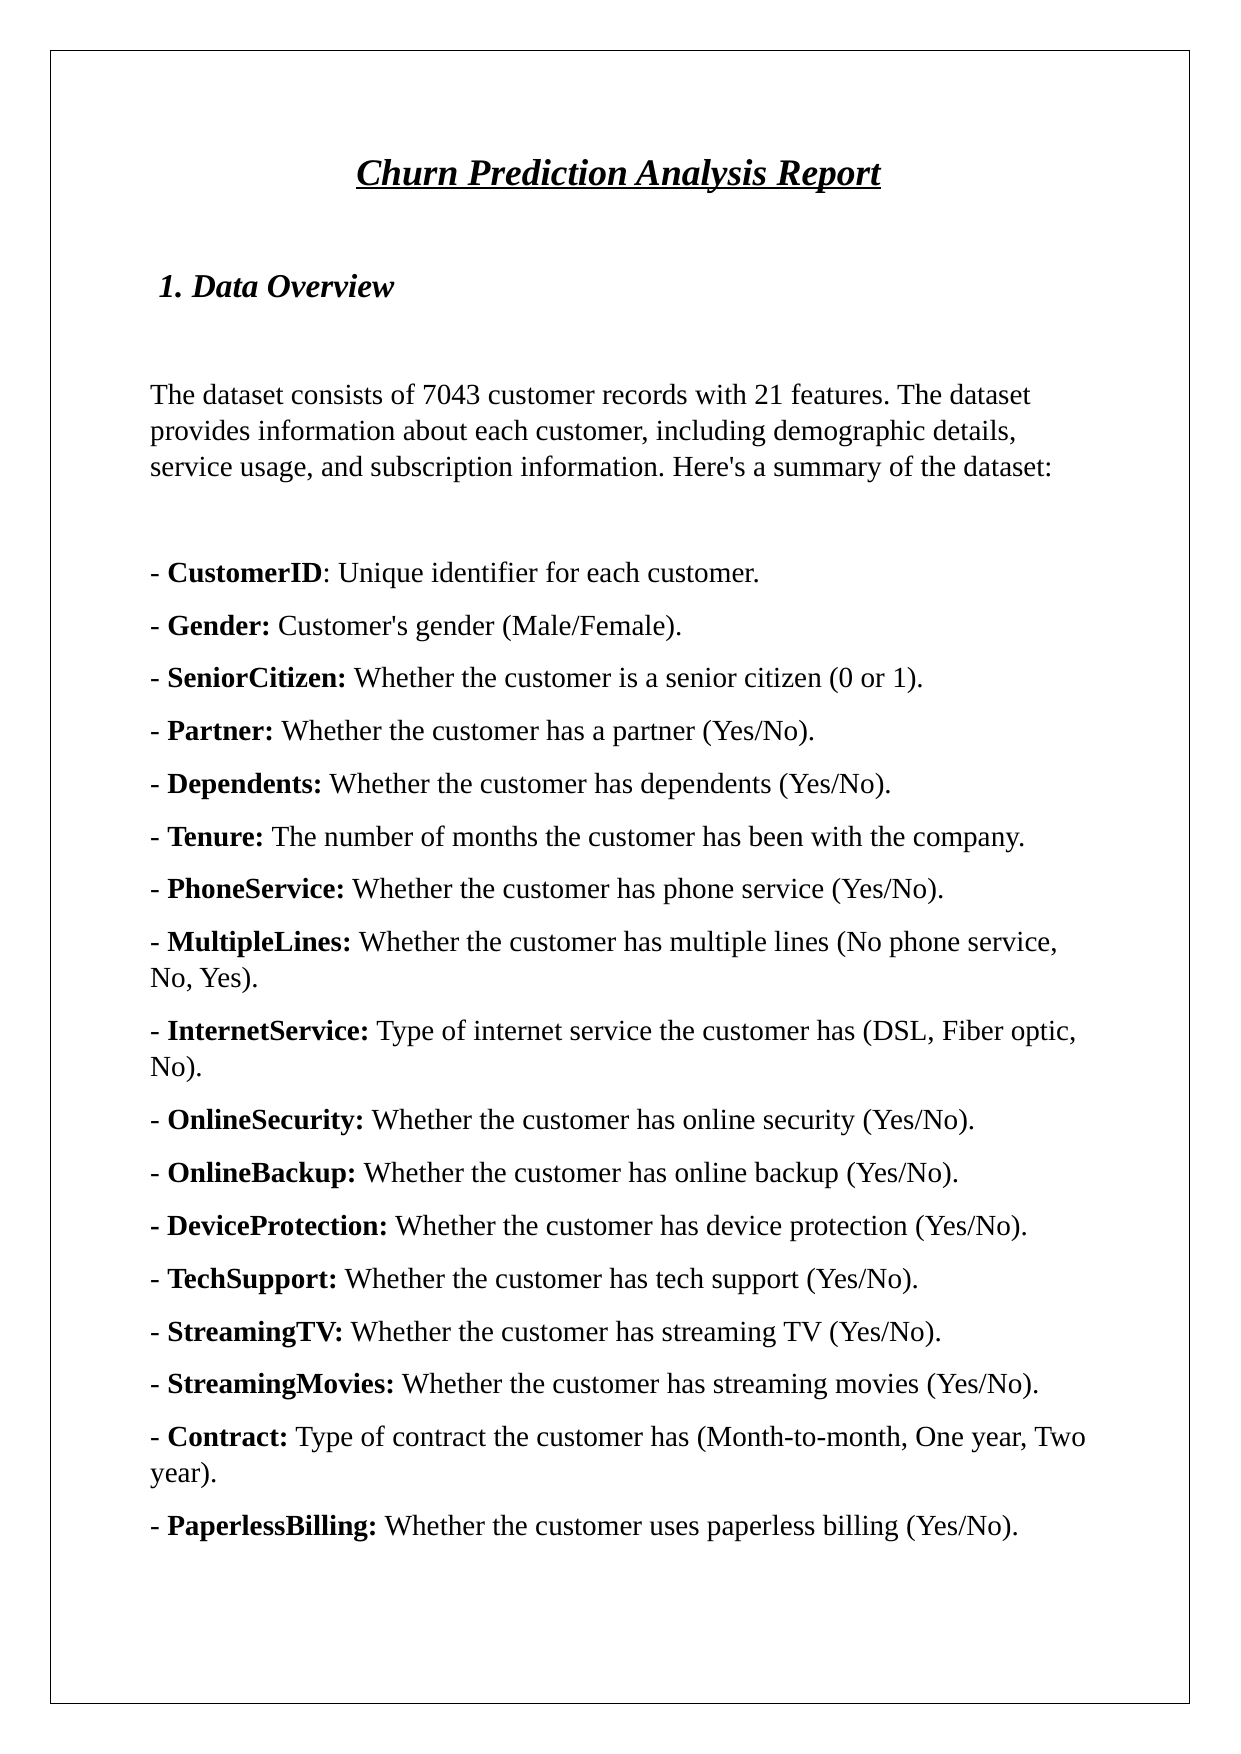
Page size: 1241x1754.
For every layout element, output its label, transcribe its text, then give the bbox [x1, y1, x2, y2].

text - OnlineSecurity: Whether the customer has online security (Yes/No). [150, 1102, 1090, 1136]
text - SeniorCitizen: Whether the customer is a senior citizen (0 or 1). [150, 660, 1090, 694]
text - PaperlessBilling: Whether the customer uses paperless billing (Yes/No). [150, 1508, 1090, 1542]
text 1. Data Overview [150, 266, 1090, 304]
text - PhoneService: Whether the customer has phone service (Yes/No). [150, 872, 1090, 905]
text - InternetService: Type of internet service the customer has (DSL, Fiber optic, No). [150, 1013, 1090, 1083]
text - StreamingTV: Whether the customer has streaming TV (Yes/No). [150, 1314, 1090, 1347]
text - Dependents: Whether the customer has dependents (Yes/No). [150, 766, 1090, 799]
text - StreamingMovies: Whether the customer has streaming movies (Yes/No). [150, 1366, 1090, 1400]
text The dataset consists of 7043 customer records with 21 features. The dataset provides information about each customer, including demographic details, service usage, and subscription information. Here's a summary of the dataset: [150, 377, 1090, 483]
text - Tenure: The number of months the customer has been with the company. [150, 819, 1090, 852]
text - CustomerID: Unique identifier for each customer. [150, 555, 1090, 588]
text - Partner: Whether the customer has a partner (Yes/No). [150, 713, 1090, 747]
text - MultipleLines: Whether the customer has multiple lines (No phone service, No, Yes). [150, 924, 1090, 994]
text Churn Prediction Analysis Report [150, 150, 1090, 193]
text - OnlineBackup: Whether the customer has online backup (Yes/No). [150, 1155, 1090, 1189]
text - Gender: Customer's gender (Male/Female). [150, 608, 1090, 641]
text - DeviceProtection: Whether the customer has device protection (Yes/No). [150, 1208, 1090, 1242]
text - Contract: Type of contract the customer has (Month-to-month, One year, Two year). [150, 1419, 1090, 1489]
text - TechSupport: Whether the customer has tech support (Yes/No). [150, 1261, 1090, 1294]
